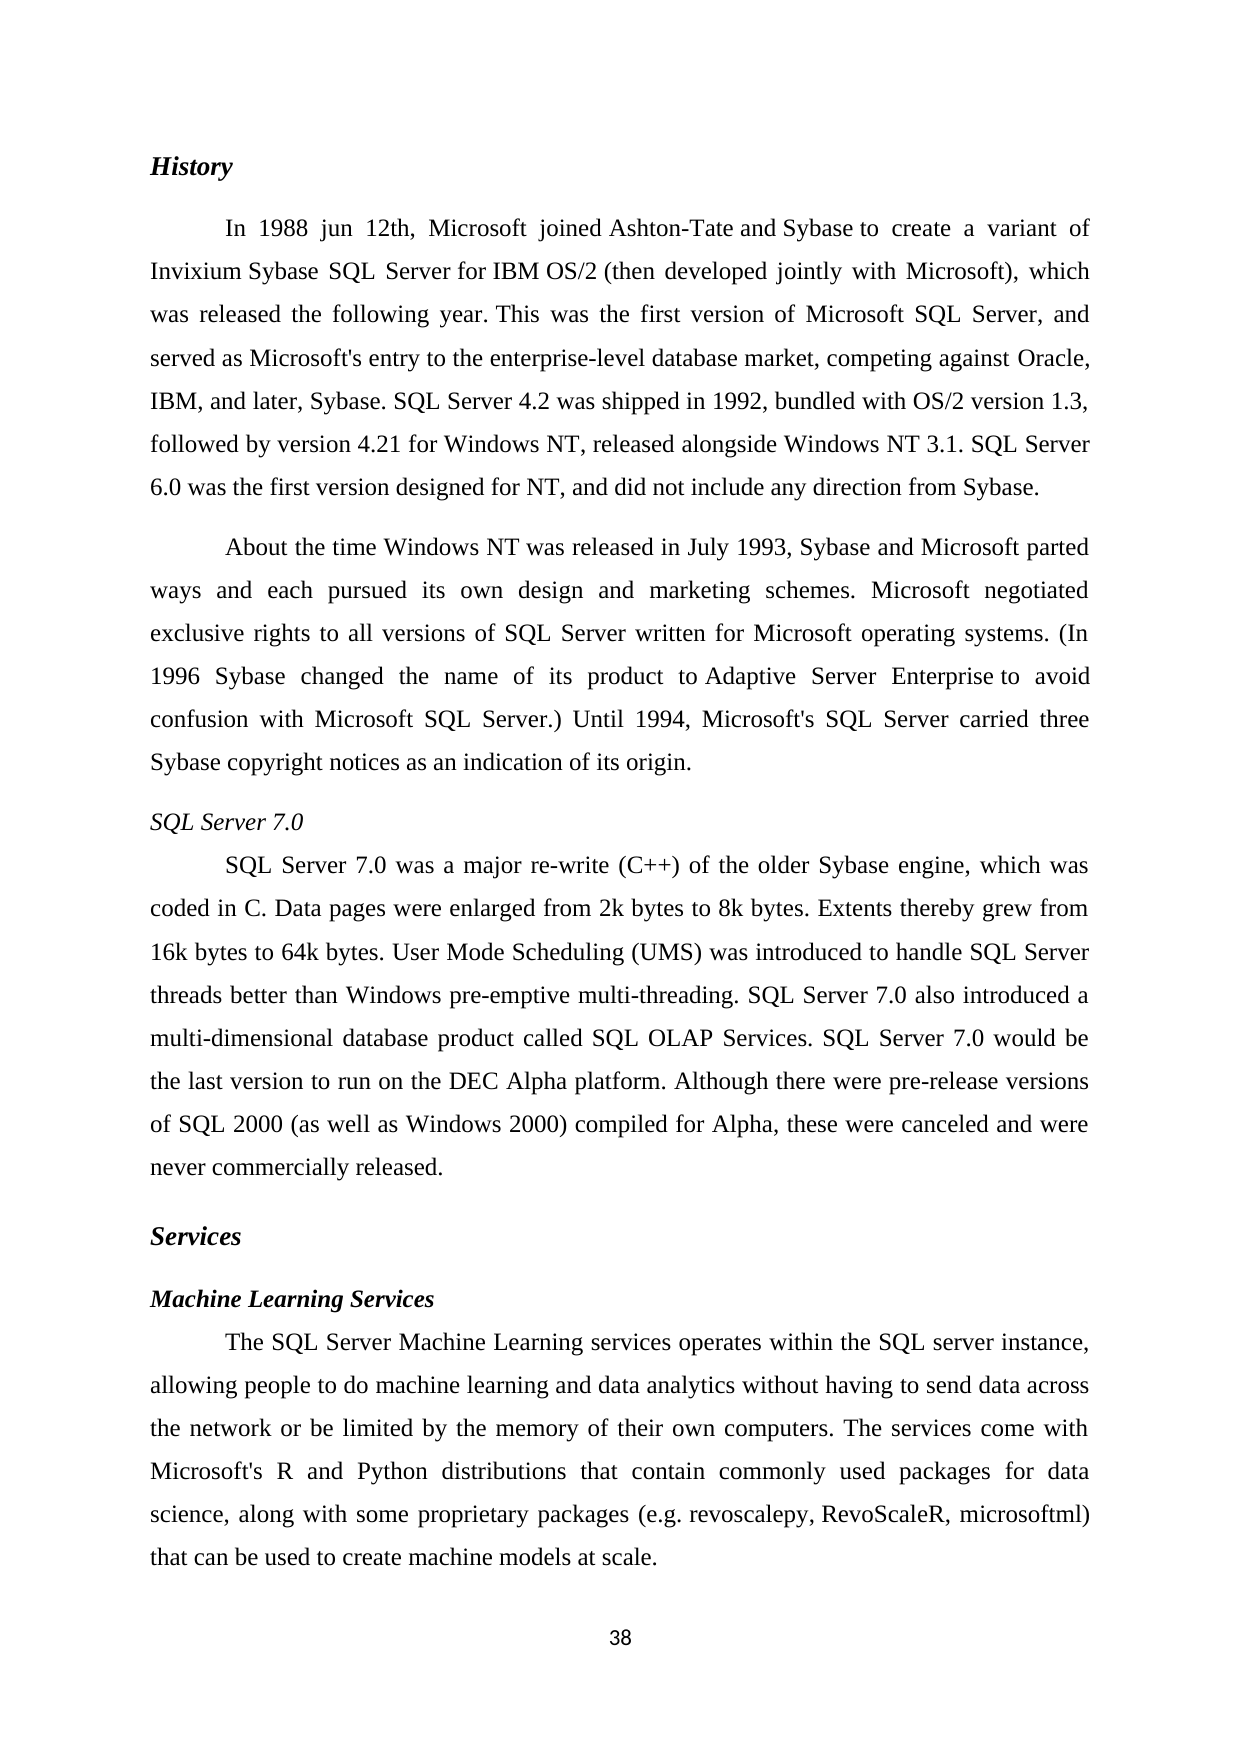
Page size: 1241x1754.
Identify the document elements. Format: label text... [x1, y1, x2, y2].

text SQL Server 7.0 [150, 807, 1090, 836]
text SQL Server 7.0 was a major re-write (C++) of the older Sybase engine, which was coded in C. Data pages were enlarged from 2k bytes to 8k bytes. Extents thereby grew from 16k bytes to 64k bytes. User Mode Scheduling (UMS) was introduced to handle SQL Server threads better than Windows pre-emptive multi-threading. SQL Server 7.0 also introduced a multi-dimensional database product called SQL OLAP Services. SQL Server 7.0 would be the last version to run on the DEC Alpha platform. Although there were pre-release versions of SQL 2000 (as well as Windows 2000) compiled for Alpha, these were canceled and were never commercially released. [150, 850, 1090, 1181]
text In 1988 jun 12th, Microsoft joined Ashton-Tate and Sybase to create a variant of Invixium Sybase SQL Server for IBM OS/2 (then developed jointly with Microsoft), which was released the following year. This was the first version of Microsoft SQL Server, and served as Microsoft's entry to the enterprise-level database market, competing against Oracle, IBM, and later, Sybase. SQL Server 4.2 was shipped in 1992, bundled with OS/2 version 1.3, followed by version 4.21 for Windows NT, released alongside Windows NT 3.1. SQL Server 6.0 was the first version designed for NT, and did not include any direction from Sybase. [150, 213, 1090, 501]
text Services [150, 1220, 1090, 1252]
text Machine Learning Services [150, 1284, 1090, 1312]
text The SQL Server Machine Learning services operates within the SQL server instance, allowing people to do machine learning and data analytics without having to send data across the network or be limited by the memory of their own computers. The services come with Microsoft's R and Python distributions that contain commonly used packages for data science, along with some proprietary packages (e.g. revoscalepy, RevoScaleR, microsoftml) that can be used to create machine models at scale. [150, 1327, 1090, 1571]
text History [150, 150, 1090, 181]
text About the time Windows NT was released in July 1993, Sybase and Microsoft parted ways and each pursued its own design and marketing schemes. Microsoft negotiated exclusive rights to all versions of SQL Server written for Microsoft operating systems. (In 1996 Sybase changed the name of its product to Adaptive Server Enterprise to avoid confusion with Microsoft SQL Server.) Until 1994, Microsoft's SQL Server carried three Sybase copyright notices as an indication of its origin. [150, 532, 1090, 776]
